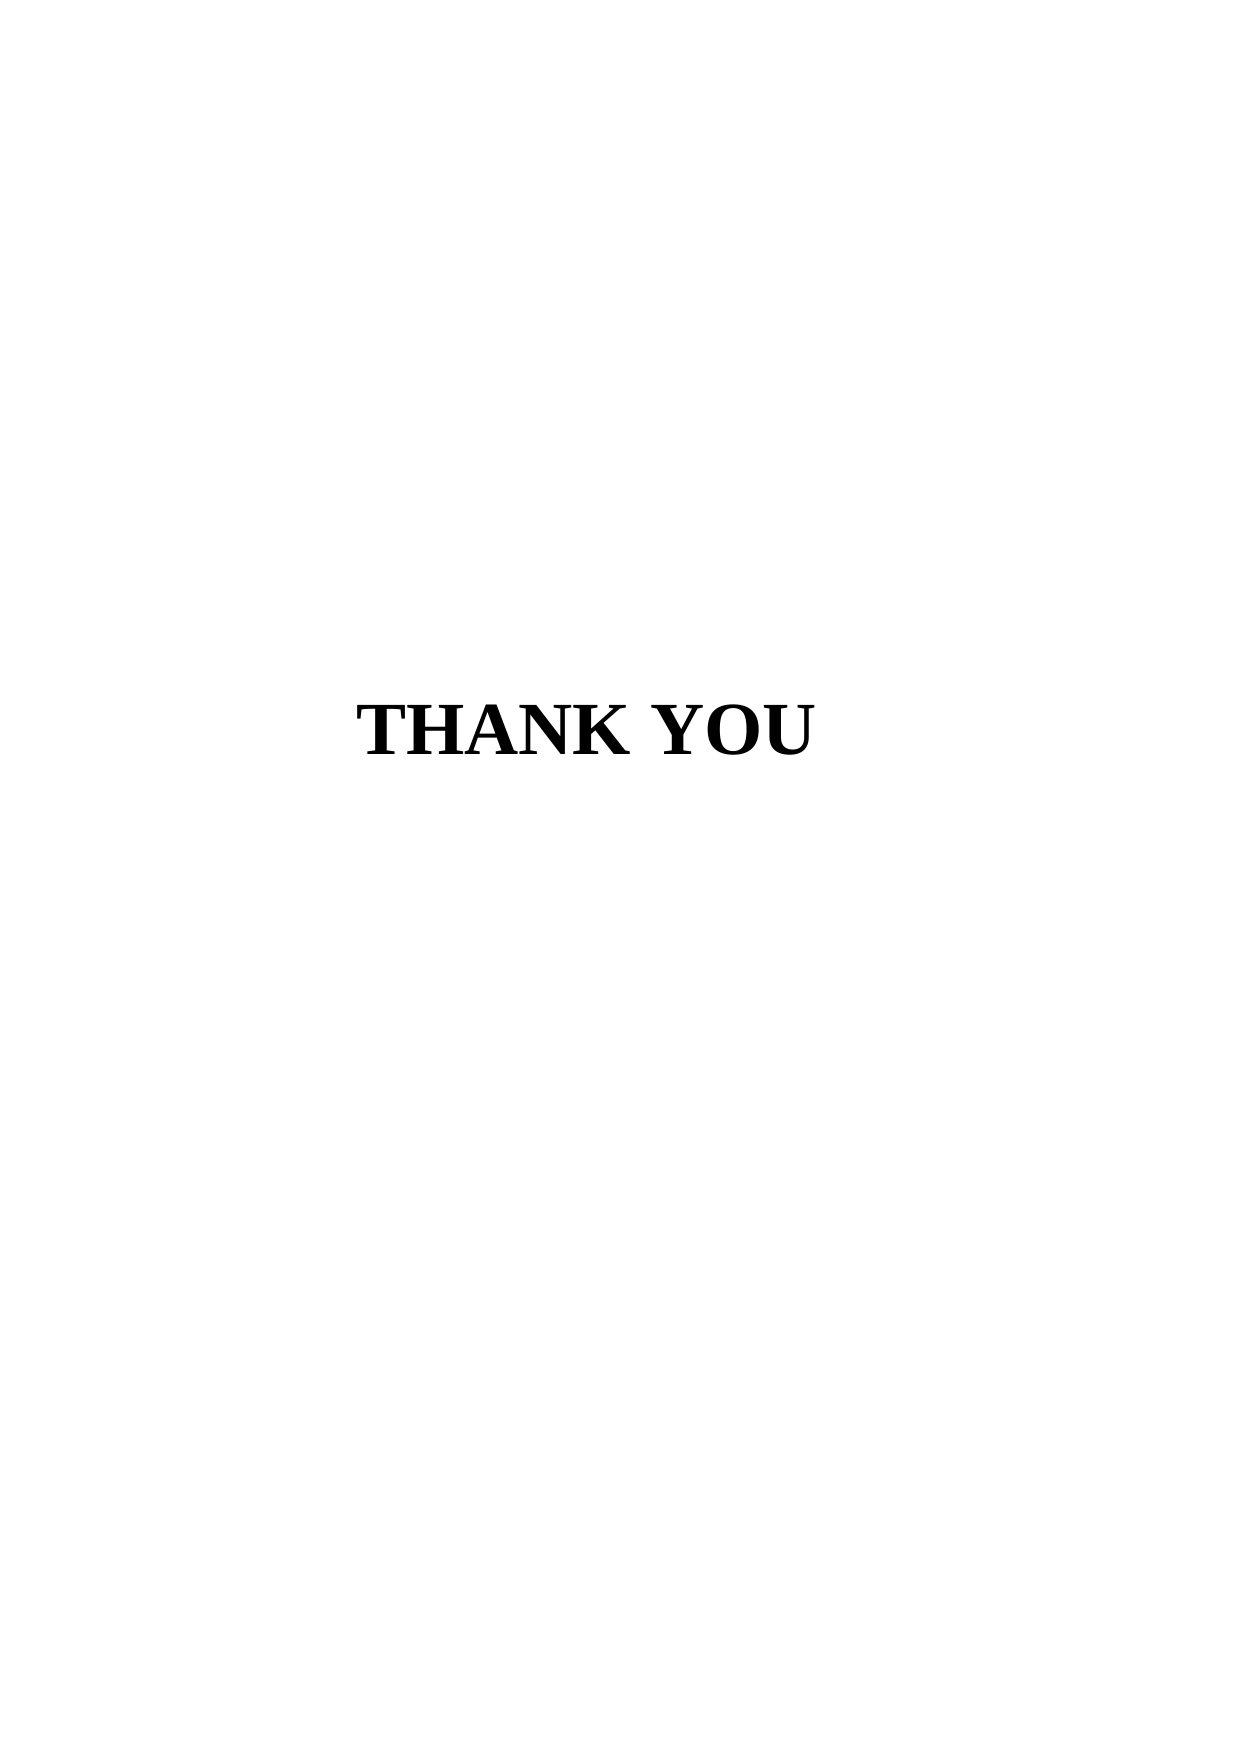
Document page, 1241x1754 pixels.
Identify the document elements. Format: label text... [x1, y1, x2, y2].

text THANK YOU [150, 684, 1090, 771]
